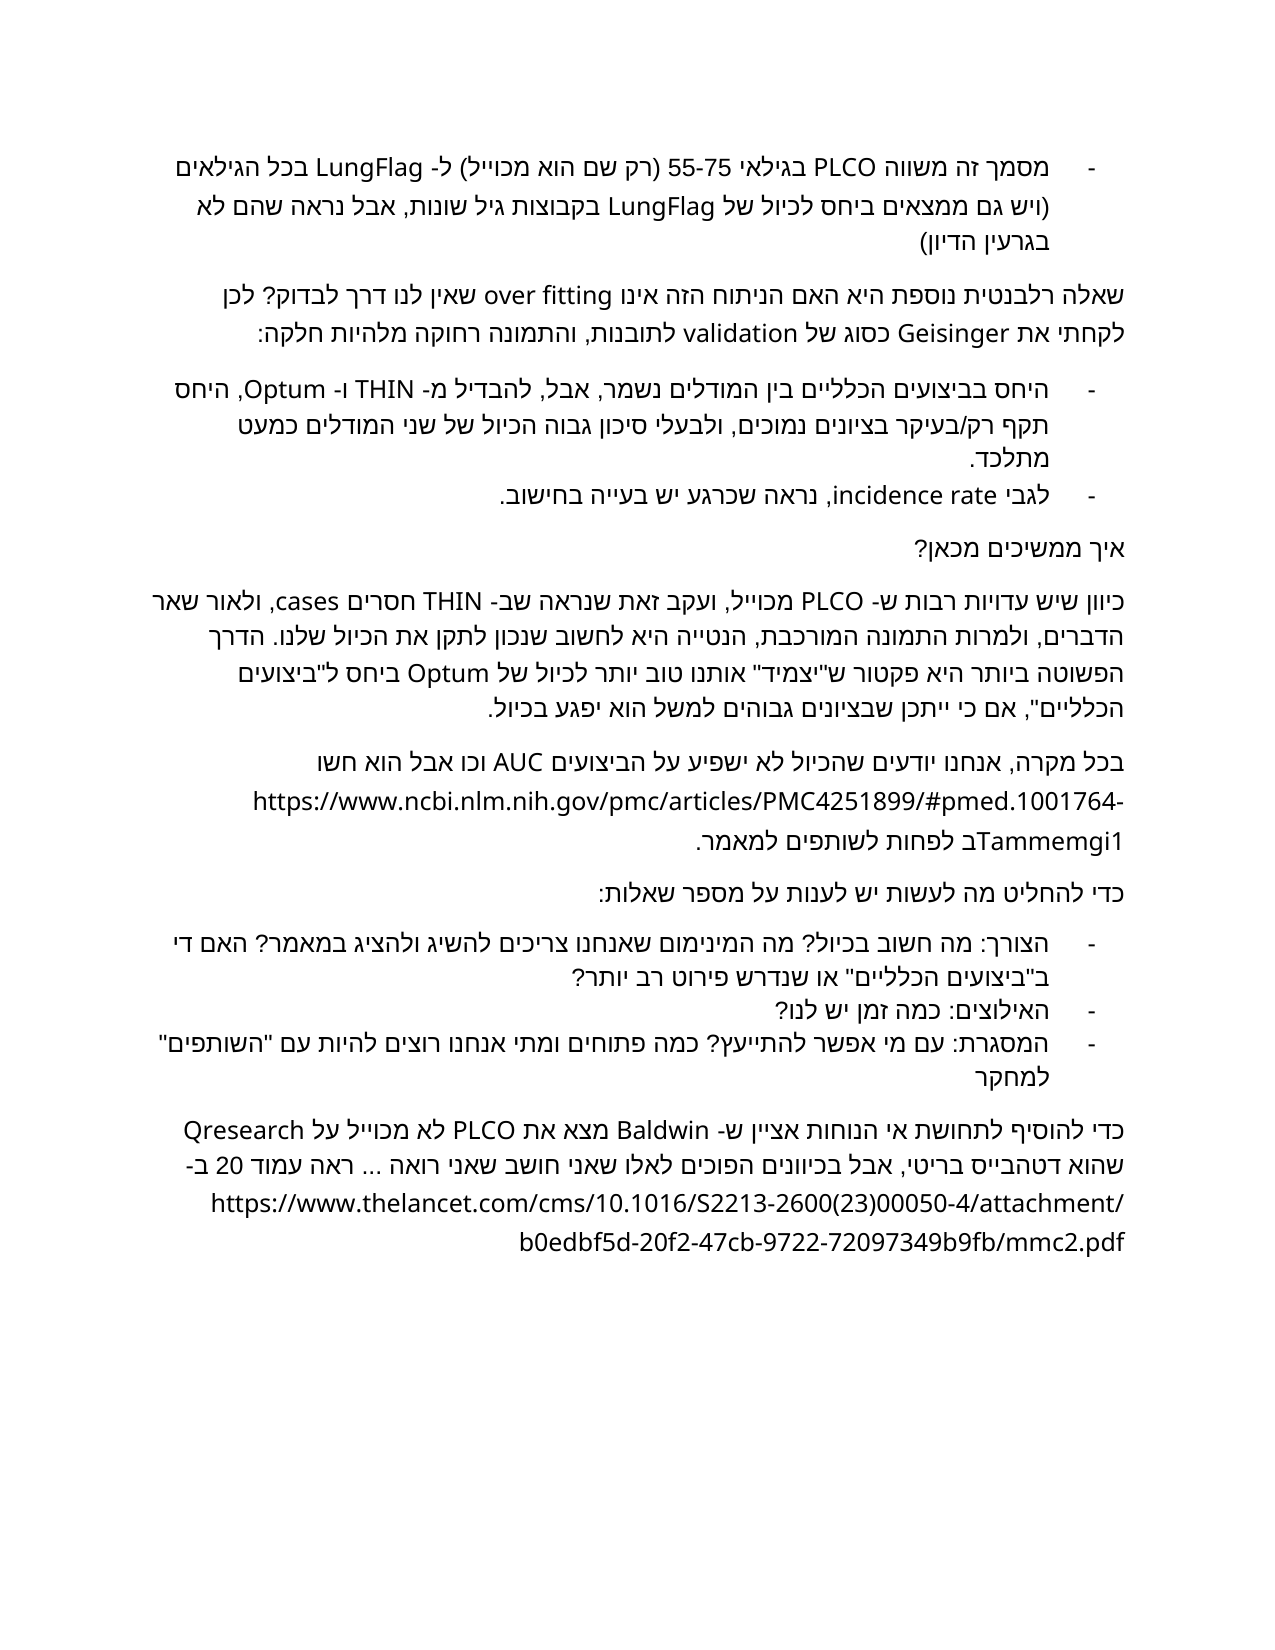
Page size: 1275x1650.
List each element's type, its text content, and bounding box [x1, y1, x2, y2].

list המסגרת: עם מי אפשר להתייעץ? כמה פתוחים ומתי אנחנו רוצים להיות עם "השותפים" למחקר [150, 1029, 1087, 1091]
text כדי להחליט מה לעשות יש לענות על מספר שאלות: [150, 879, 1125, 908]
list האילוצים: כמה זמן יש לנו? [150, 996, 1087, 1025]
text כיוון שיש עדויות רבות ש- PLCO מכוייל, ועקב זאת שנראה שב- THIN חסרים cases, ולאור שאר הדברים, ולמרות התמונה המורכבת, הנטייה היא לחשוב שנכון לתקן את הכיול שלנו. הדרך הפשוטה ביותר היא פקטור ש"יצמיד" אותנו טוב יותר לכיול של Optum ביחס ל"ביצועים הכלליים", אם כי ייתכן שבציונים גבוהים למשל הוא יפגע בכיול. [150, 583, 1125, 723]
list היחס בביצועים הכלליים בין המודלים נשמר, אבל, להבדיל מ- THIN ו- Optum, היחס תקף רק/בעיקר בציונים נמוכים, ולבעלי סיכון גבוה הכיול של שני המודלים כמעט מתלכד. [150, 372, 1087, 473]
text כדי להוסיף לתחושת אי הנוחות אציין ש- Baldwin מצא את PLCO לא מכוייל על Qresearch שהוא דטהבייס בריטי, אבל בכיוונים הפוכים לאלו שאני חושב שאני רואה ... ראה עמוד 20 ב- https://www.thelancet.com/cms/10.1016/S2213-2600(23)00050-4/attachment/b0edbf5d-20f2-47cb-9722-72097349b9fb/mmc2.pdf [150, 1113, 1125, 1259]
text בכל מקרה, אנחנו יודעים שהכיול לא ישפיע על הביצועים AUC וכו אבל הוא חשו https://www.ncbi.nlm.nih.gov/pmc/articles/PMC4251899/#pmed.1001764-Tammemgi1ב לפחות לשותפים למאמר. [150, 744, 1125, 857]
list הצורך: מה חשוב בכיול? מה המינימום שאנחנו צריכים להשיג ולהציג במאמר? האם די ב"ביצועים הכלליים" או שנדרש פירוט רב יותר? [150, 929, 1087, 991]
text איך ממשיכים מכאן? [150, 533, 1125, 562]
list לגבי incidence rate, נראה שכרגע יש בעייה בחישוב. [150, 477, 1087, 511]
list מסמך זה משווה PLCO בגילאי 55-75 (רק שם הוא מכוייל) ל- LungFlag בכל הגילאים (ויש גם ממצאים ביחס לכיול של LungFlag בקבוצות גיל שונות, אבל נראה שהם לא בגרעין הדיון) [150, 150, 1087, 256]
text שאלה רלבנטית נוספת היא האם הניתוח הזה אינו over fitting שאין לנו דרך לבדוק? לכן לקחתי את Geisinger כסוג של validation לתובנות, והתמונה רחוקה מלהיות חלקה: [150, 277, 1125, 350]
